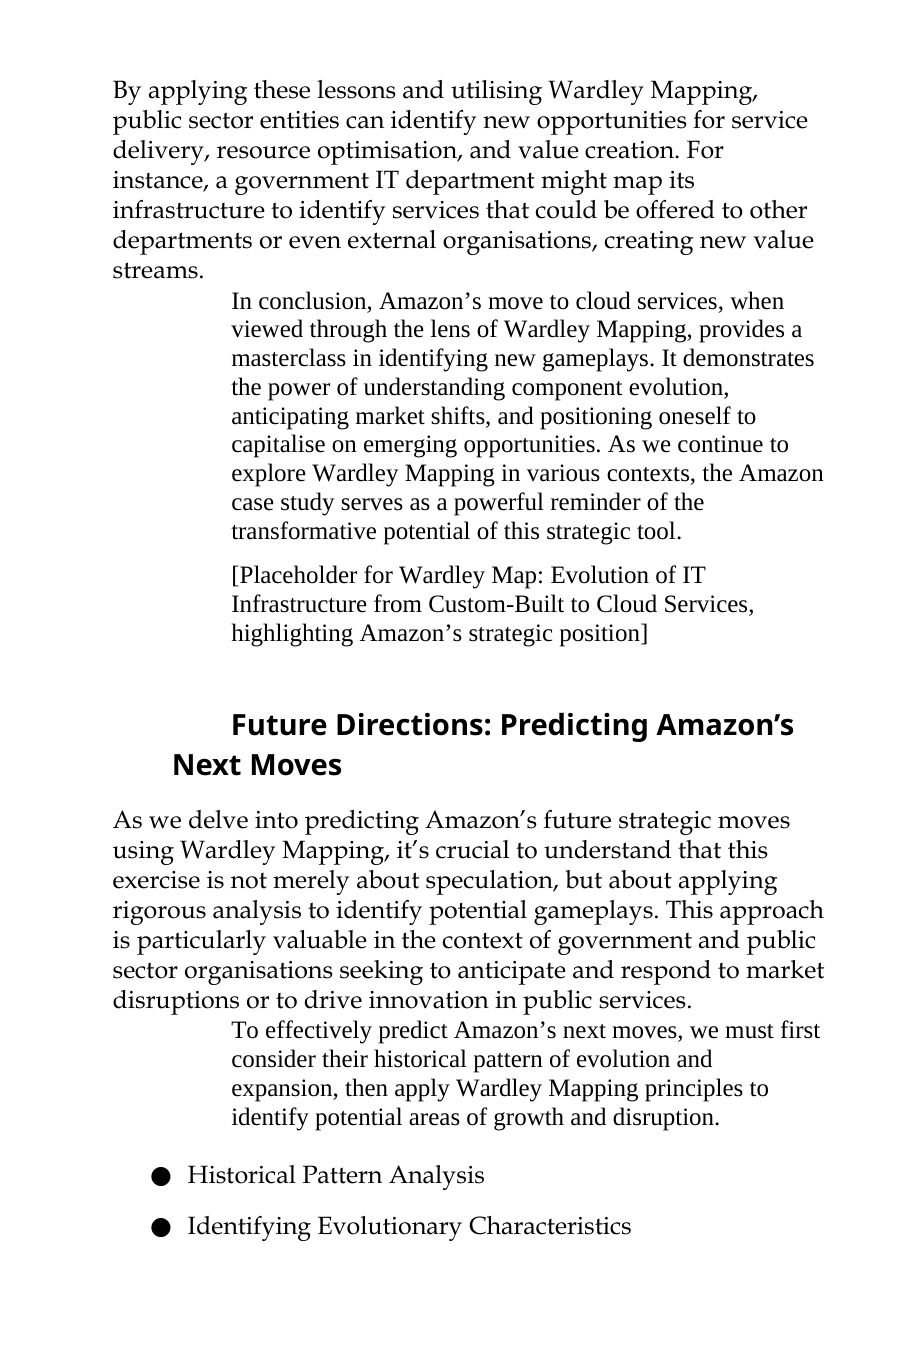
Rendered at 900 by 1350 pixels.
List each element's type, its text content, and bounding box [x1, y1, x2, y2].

text By applying these lessons and utilising Wardley Mapping, public sector entities can identify new opportunities for service delivery, resource optimisation, and value creation. For instance, a government IT department might map its infrastructure to identify services that could be offered to other departments or even external organisations, creating new value streams. [112, 75, 825, 286]
subtitle Future Directions: Predicting Amazon’s Next Moves [172, 705, 825, 784]
text To effectively predict Amazon’s next moves, we must first consider their historical pattern of evolution and expansion, then apply Wardley Mapping principles to identify potential areas of growth and disruption. [231, 1016, 825, 1131]
text In conclusion, Amazon’s move to cloud services, when viewed through the lens of Wardley Mapping, provides a masterclass in identifying new gameplays. It demonstrates the power of understanding component evolution, anticipating market shifts, and positioning oneself to capitalise on emerging opportunities. As we continue to explore Wardley Mapping in various contexts, the Amazon case study serves as a powerful reminder of the transformative potential of this strategic tool. [231, 286, 825, 544]
list Identifying Evolutionary Characteristics [150, 1197, 825, 1249]
text As we delve into predicting Amazon’s future strategic moves using Wardley Mapping, it’s crucial to understand that this exercise is not merely about speculation, but about applying rigorous analysis to identify potential gameplays. This approach is particularly valuable in the context of government and public sector organisations seeking to anticipate and respond to market disruptions or to drive innovation in public services. [112, 805, 825, 1016]
text [Placeholder for Wardley Map: Evolution of IT Infrastructure from Custom-Built to Cloud Services, highlighting Amazon’s strategic position] [231, 560, 825, 646]
list Historical Pattern Analysis [150, 1146, 825, 1197]
